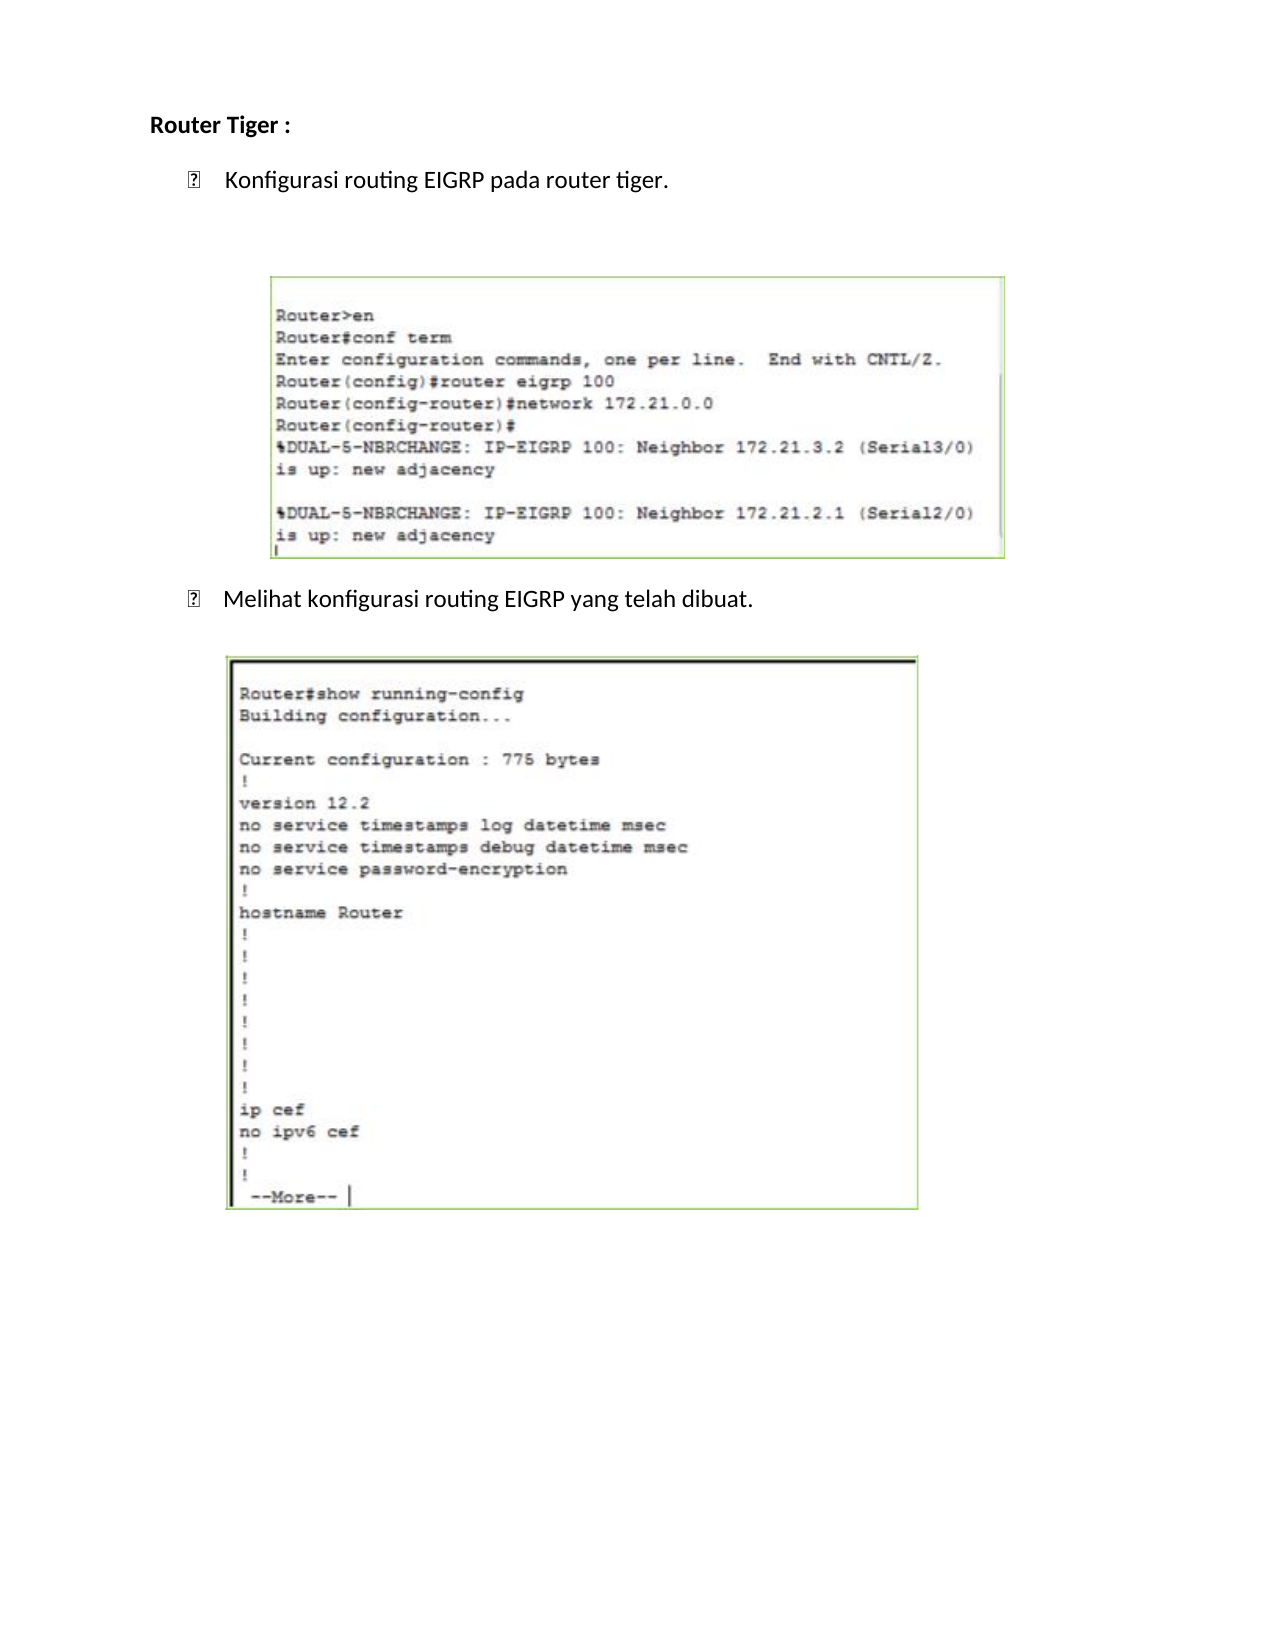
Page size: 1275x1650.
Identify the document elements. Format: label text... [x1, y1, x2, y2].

text Router Tiger : [150, 109, 1125, 140]
list Konfigurasi routing EIGRP pada router tiger. [188, 164, 1125, 195]
picture [269, 276, 1006, 559]
text  Melihat konfigurasi routing EIGRP yang telah dibuat. [187, 584, 1125, 614]
picture [225, 655, 919, 1210]
